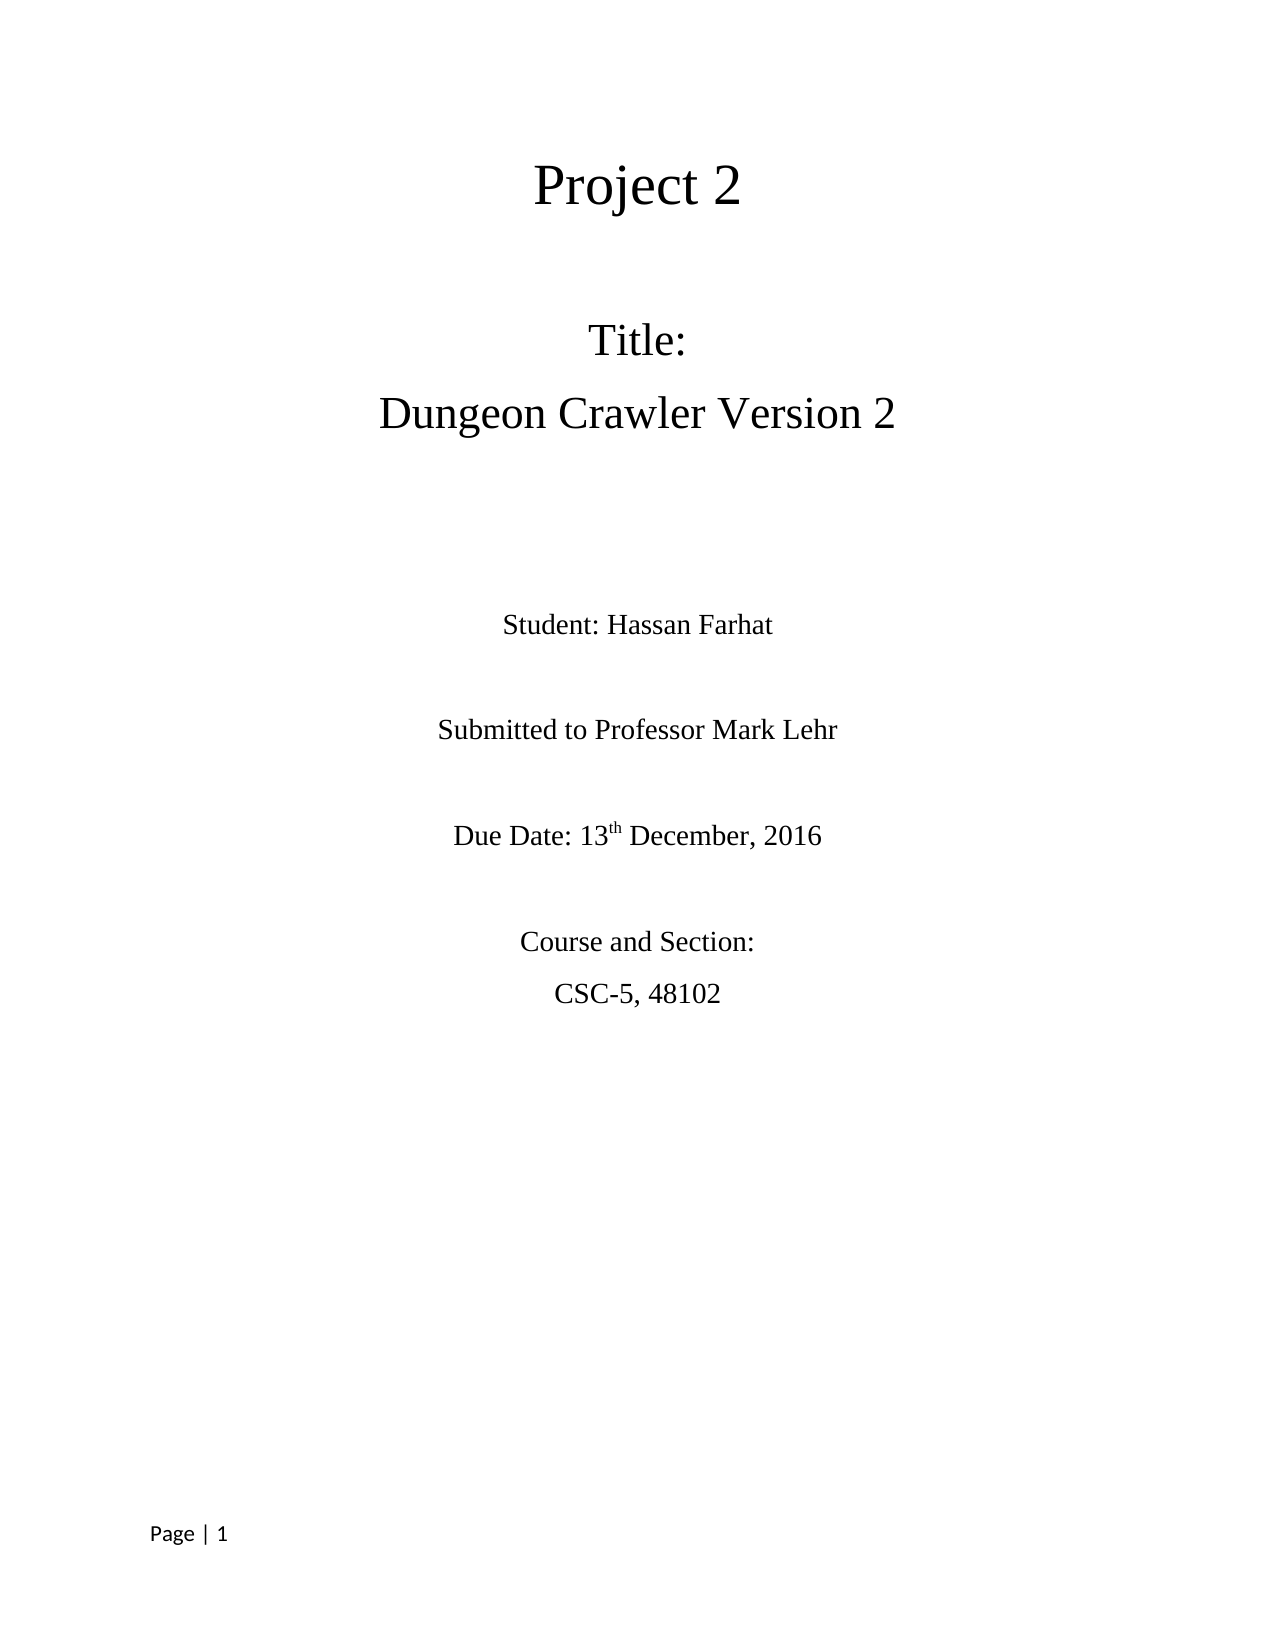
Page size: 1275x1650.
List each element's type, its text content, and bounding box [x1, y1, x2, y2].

text Dungeon Crawler Version 2 [150, 386, 1125, 439]
text Project 2 [150, 150, 1125, 217]
text CSC-5, 48102 [150, 976, 1125, 1010]
text Title: [150, 313, 1125, 365]
text Due Date: 13th December, 2016 [150, 818, 1125, 852]
text Submitted to Professor Mark Lehr [150, 712, 1125, 746]
text Course and Section: [150, 924, 1125, 957]
text Student: Hassan Farhat [150, 607, 1125, 640]
